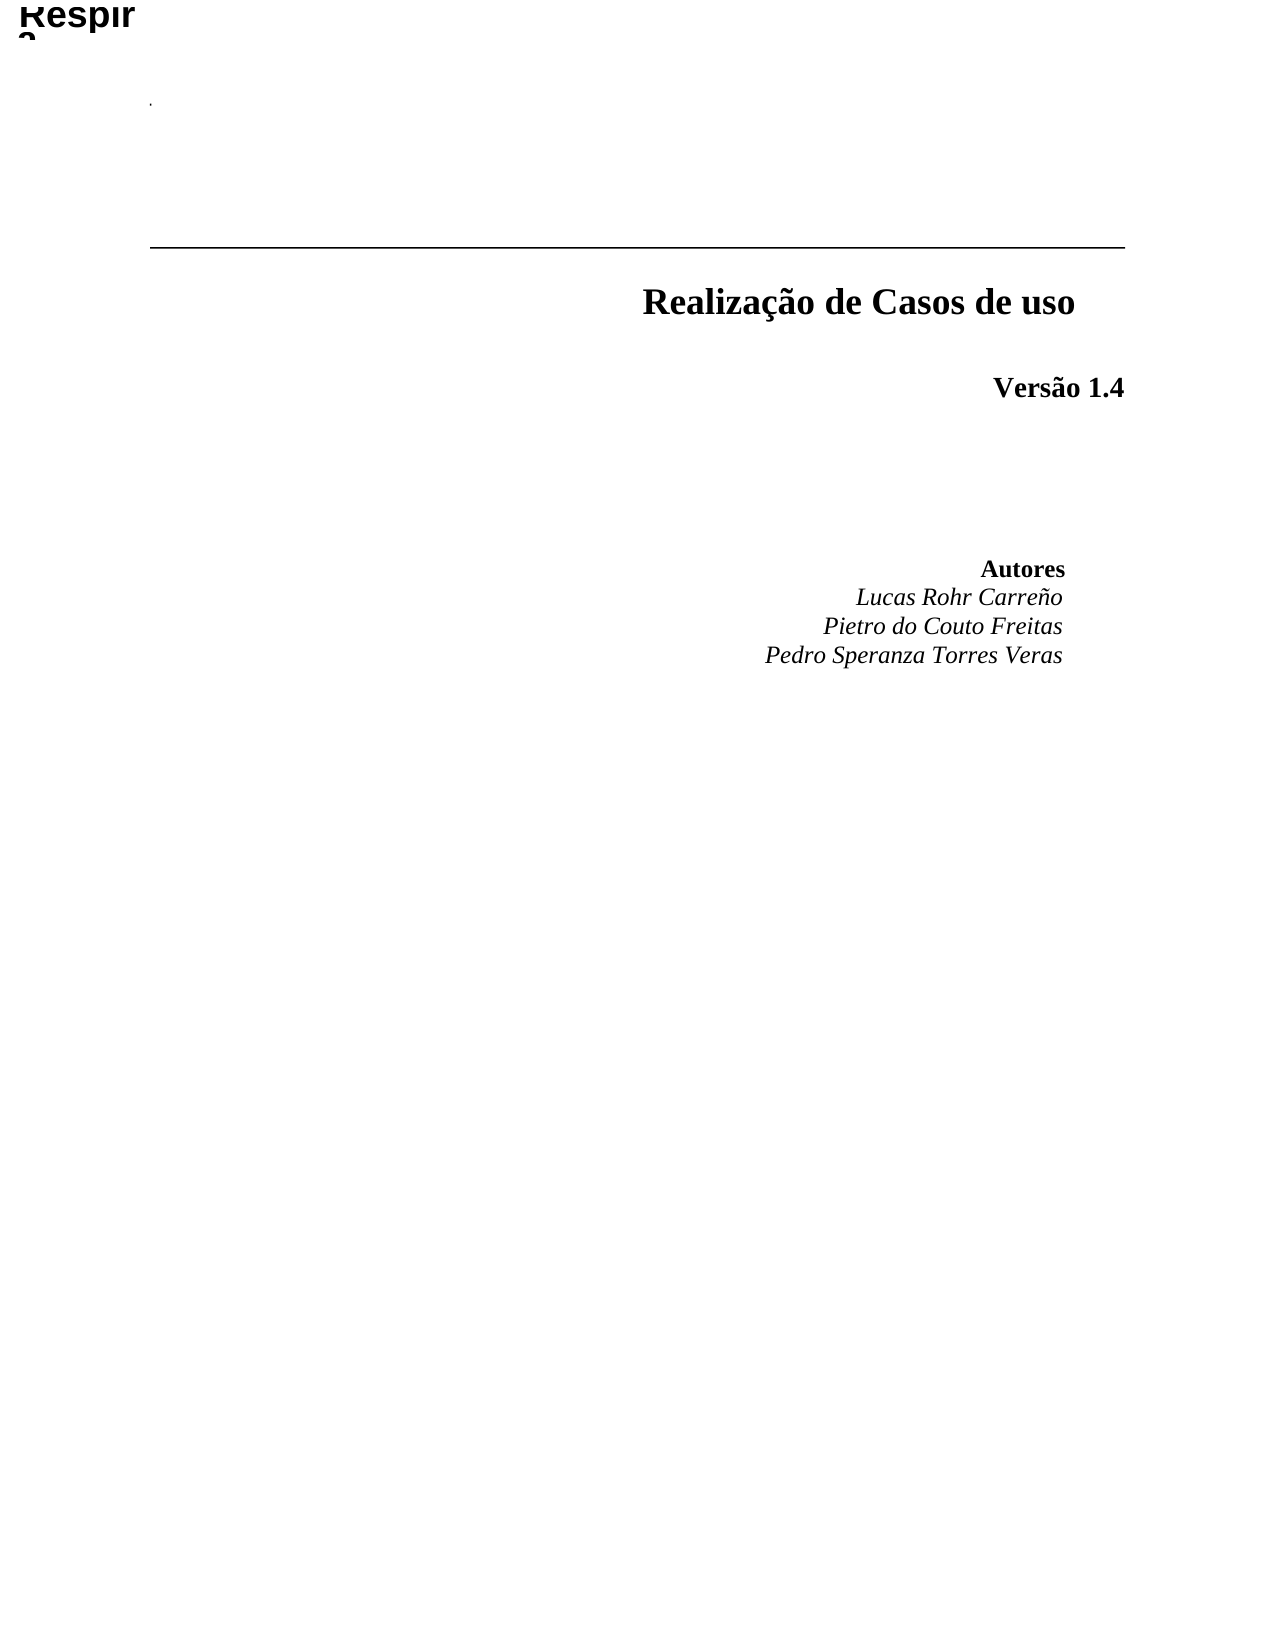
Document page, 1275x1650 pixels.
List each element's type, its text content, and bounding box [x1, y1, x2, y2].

text Versão 1.4 [127, 370, 1124, 404]
text Lucas Rohr Carreño [127, 582, 1065, 611]
text Pedro Speranza Torres Veras [127, 640, 1065, 669]
text Pietro do Couto Freitas [127, 611, 1065, 640]
subtitle Realização de Casos de uso [642, 279, 1144, 323]
text Autores [127, 554, 1065, 582]
